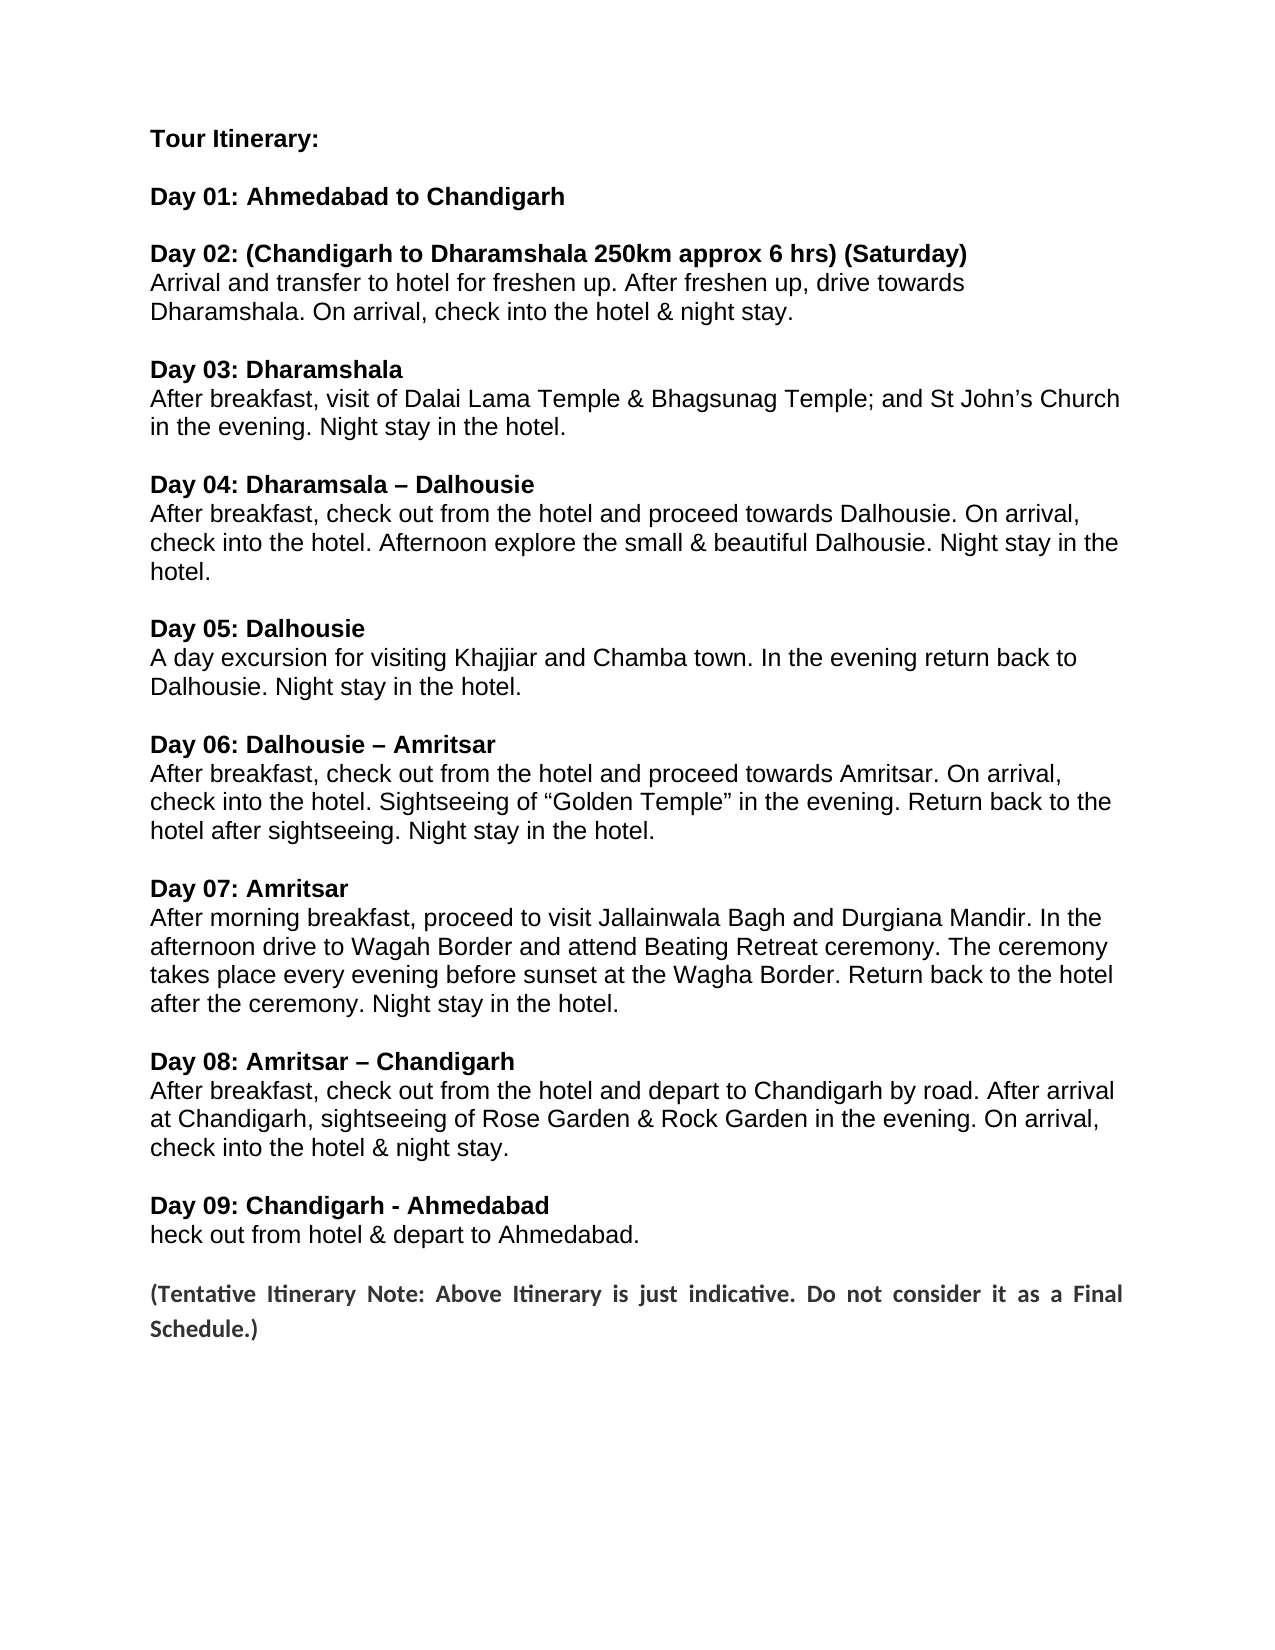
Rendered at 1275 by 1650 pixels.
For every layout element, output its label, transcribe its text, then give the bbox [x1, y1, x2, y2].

text Day 04: Dharamsala – Dalhousie After breakfast, check out from the hotel and proceed towards Dalhousie. On arrival, check into the hotel. Afternoon explore the small & beautiful Dalhousie. Night stay in the hotel. [150, 470, 1125, 585]
text Day 01: Ahmedabad to Chandigarh [150, 181, 1125, 210]
text Day 09: Chandigarh - Ahmedabad heck out from hotel & depart to Ahmedabad. [150, 1191, 1125, 1248]
text Day 08: Amritsar – Chandigarh After breakfast, check out from the hotel and depart to Chandigarh by road. After arrival at Chandigarh, sightseeing of Rose Garden & Rock Garden in the evening. On arrival, check into the hotel & night stay. [150, 1047, 1125, 1162]
text (Tentative Itinerary Note: Above Itinerary is just indicative. Do not consider it as a Final Schedule.) [150, 1308, 1125, 1343]
text Day 03: Dharamshala After breakfast, visit of Dalai Lama Temple & Bhagsunag Temple; and St John’s Church in the evening. Night stay in the hotel. [150, 355, 1125, 441]
text Tour Itinerary: [150, 123, 1125, 152]
text Day 06: Dalhousie – Amritsar After breakfast, check out from the hotel and proceed towards Amritsar. On arrival, check into the hotel. Sightseeing of “Golden Temple” in the evening. Return back to the hotel after sightseeing. Night stay in the hotel. [150, 730, 1125, 845]
text Day 02: (Chandigarh to Dharamshala 250km approx 6 hrs) (Saturday) Arrival and transfer to hotel for freshen up. After freshen up, drive towards Dharamshala. On arrival, check into the hotel & night stay. [150, 239, 1125, 326]
text Day 05: Dalhousie A day excursion for visiting Khajjiar and Chamba town. In the evening return back to Dalhousie. Night stay in the hotel. [150, 614, 1125, 701]
text Day 07: Amritsar After morning breakfast, proceed to visit Jallainwala Bagh and Durgiana Mandir. In the afternoon drive to Wagah Border and attend Beating Retreat ceremony. The ceremony takes place every evening before sunset at the Wagha Border. Return back to the hotel after the ceremony. Night stay in the hotel. [150, 874, 1125, 1018]
